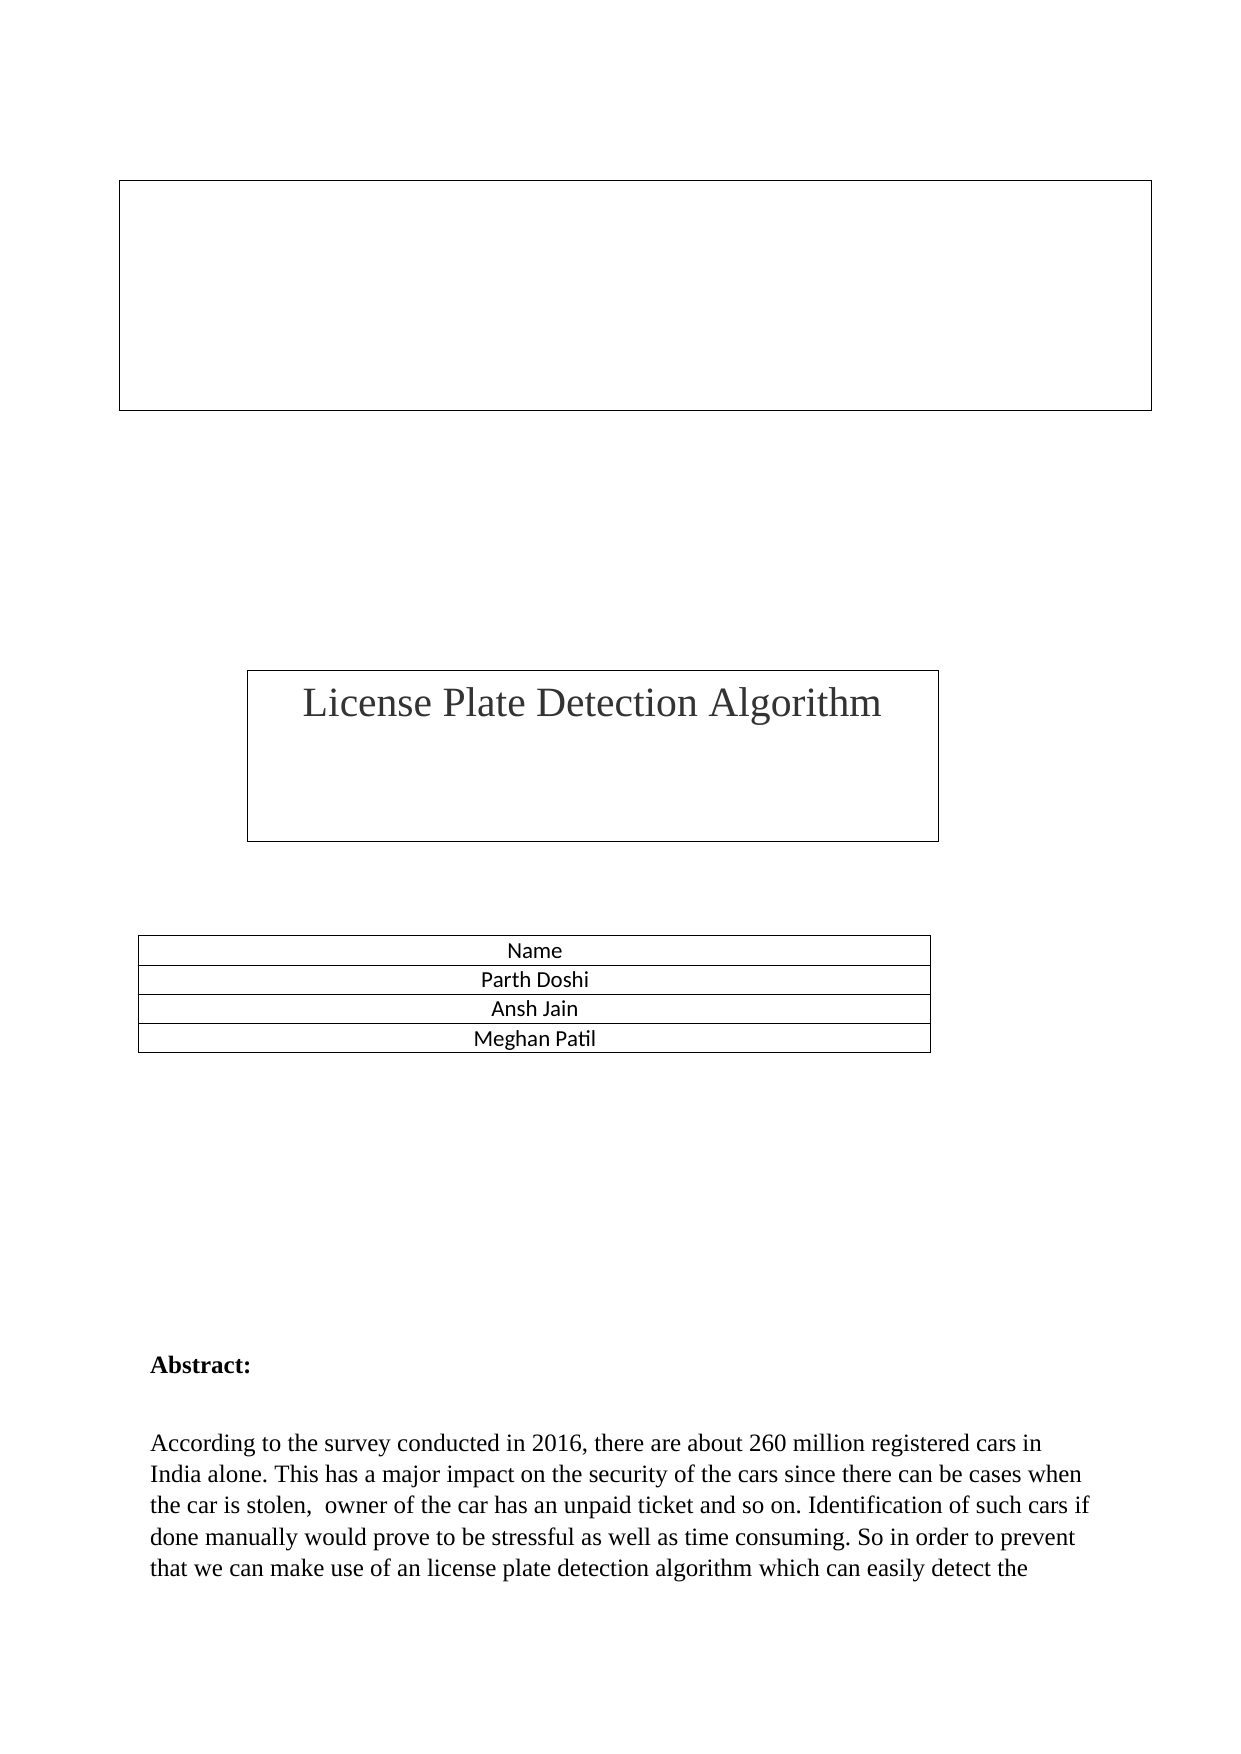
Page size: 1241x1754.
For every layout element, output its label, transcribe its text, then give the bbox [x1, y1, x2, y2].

table_cell Meghan Patil [139, 1024, 930, 1052]
subtitle Abstract: [150, 1351, 1090, 1379]
table_cell Parth Doshi [139, 966, 930, 993]
table_header Name [139, 936, 930, 964]
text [150, 1428, 1090, 1581]
table_cell Ansh Jain [139, 995, 930, 1023]
